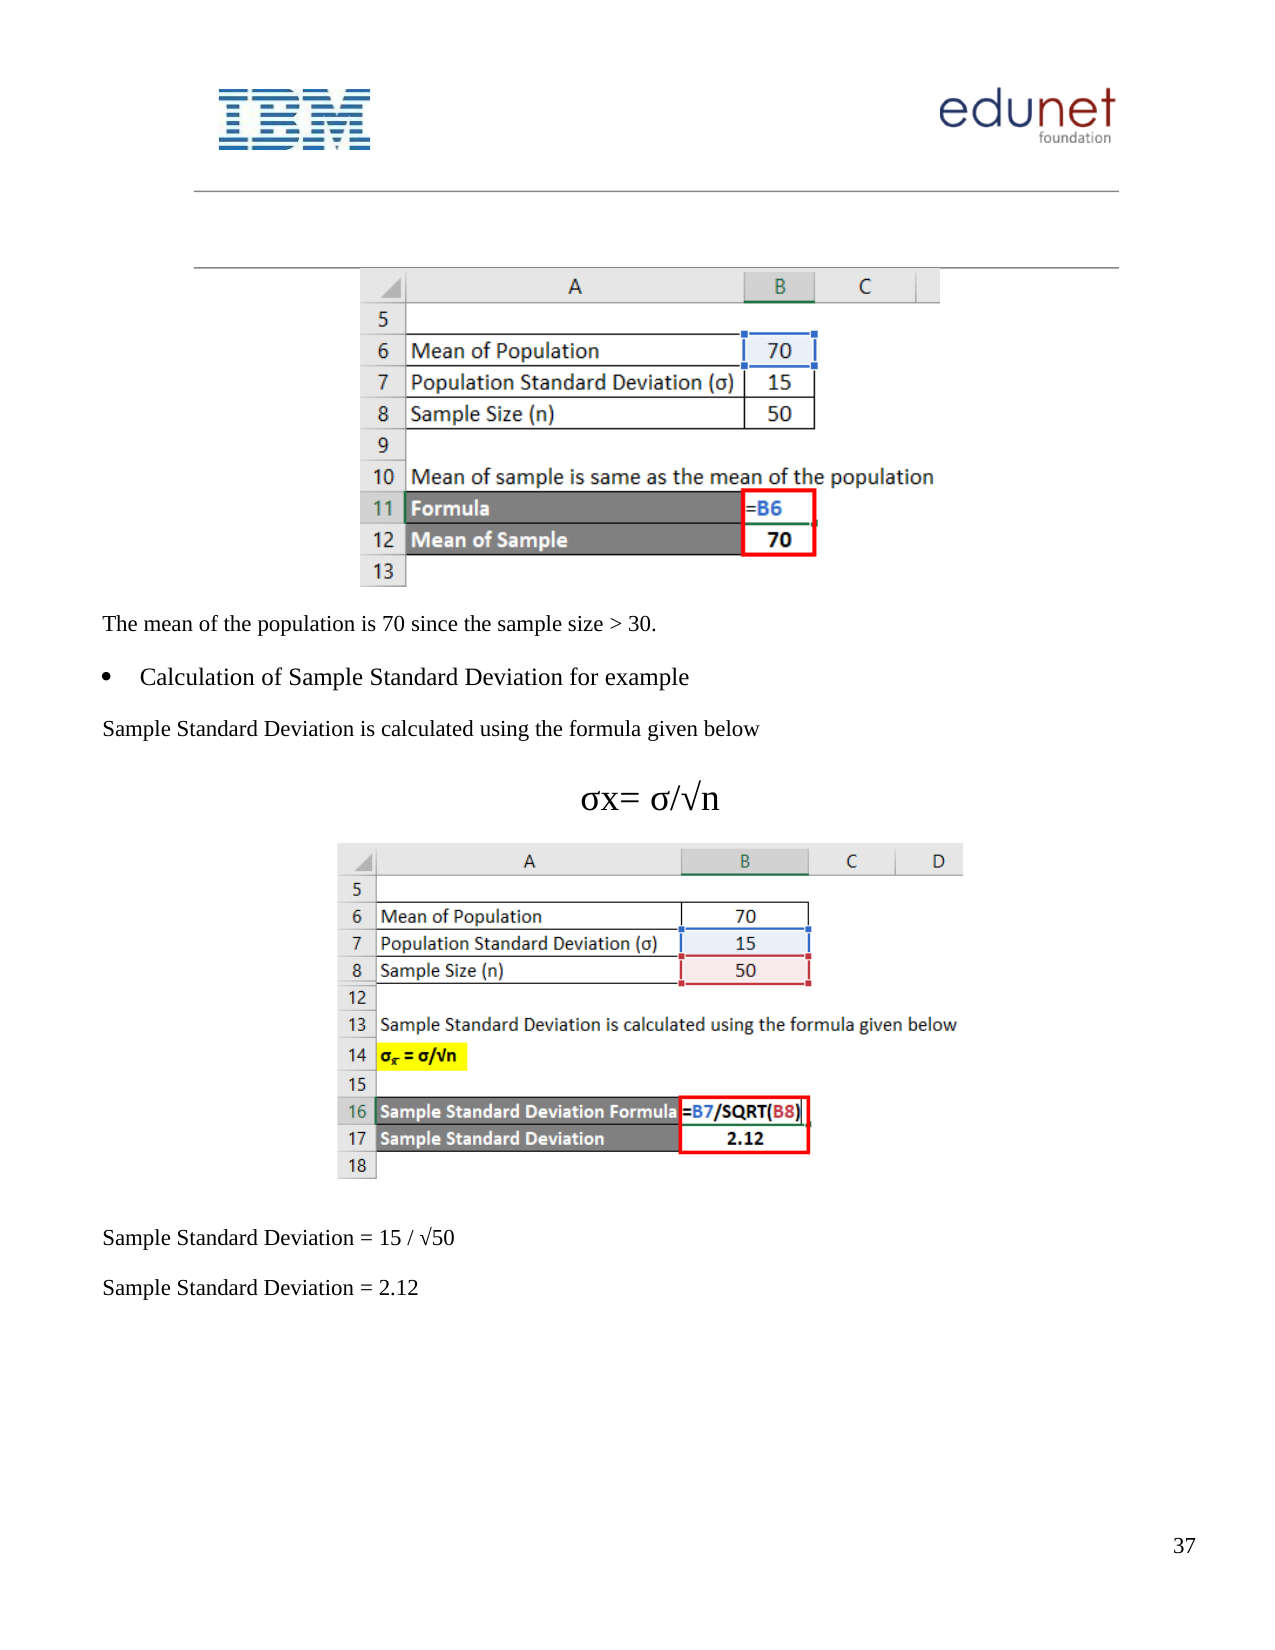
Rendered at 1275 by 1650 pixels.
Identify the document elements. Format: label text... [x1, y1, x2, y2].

list Calculation of Sample Standard Deviation for example [102, 662, 1212, 690]
picture [337, 843, 964, 1179]
text Sample Standard Deviation = 15 / √50 Sample Standard Deviation = 2.12 [102, 862, 487, 1300]
picture [218, 89, 371, 150]
text The mean of the population is 70 since the sample size > 30. [102, 610, 1212, 636]
text Sample Standard Deviation is calculated using the formula given below [102, 715, 1212, 742]
subtitle σx= σ/√n [138, 776, 1162, 819]
picture [360, 268, 940, 587]
picture [939, 87, 1116, 143]
